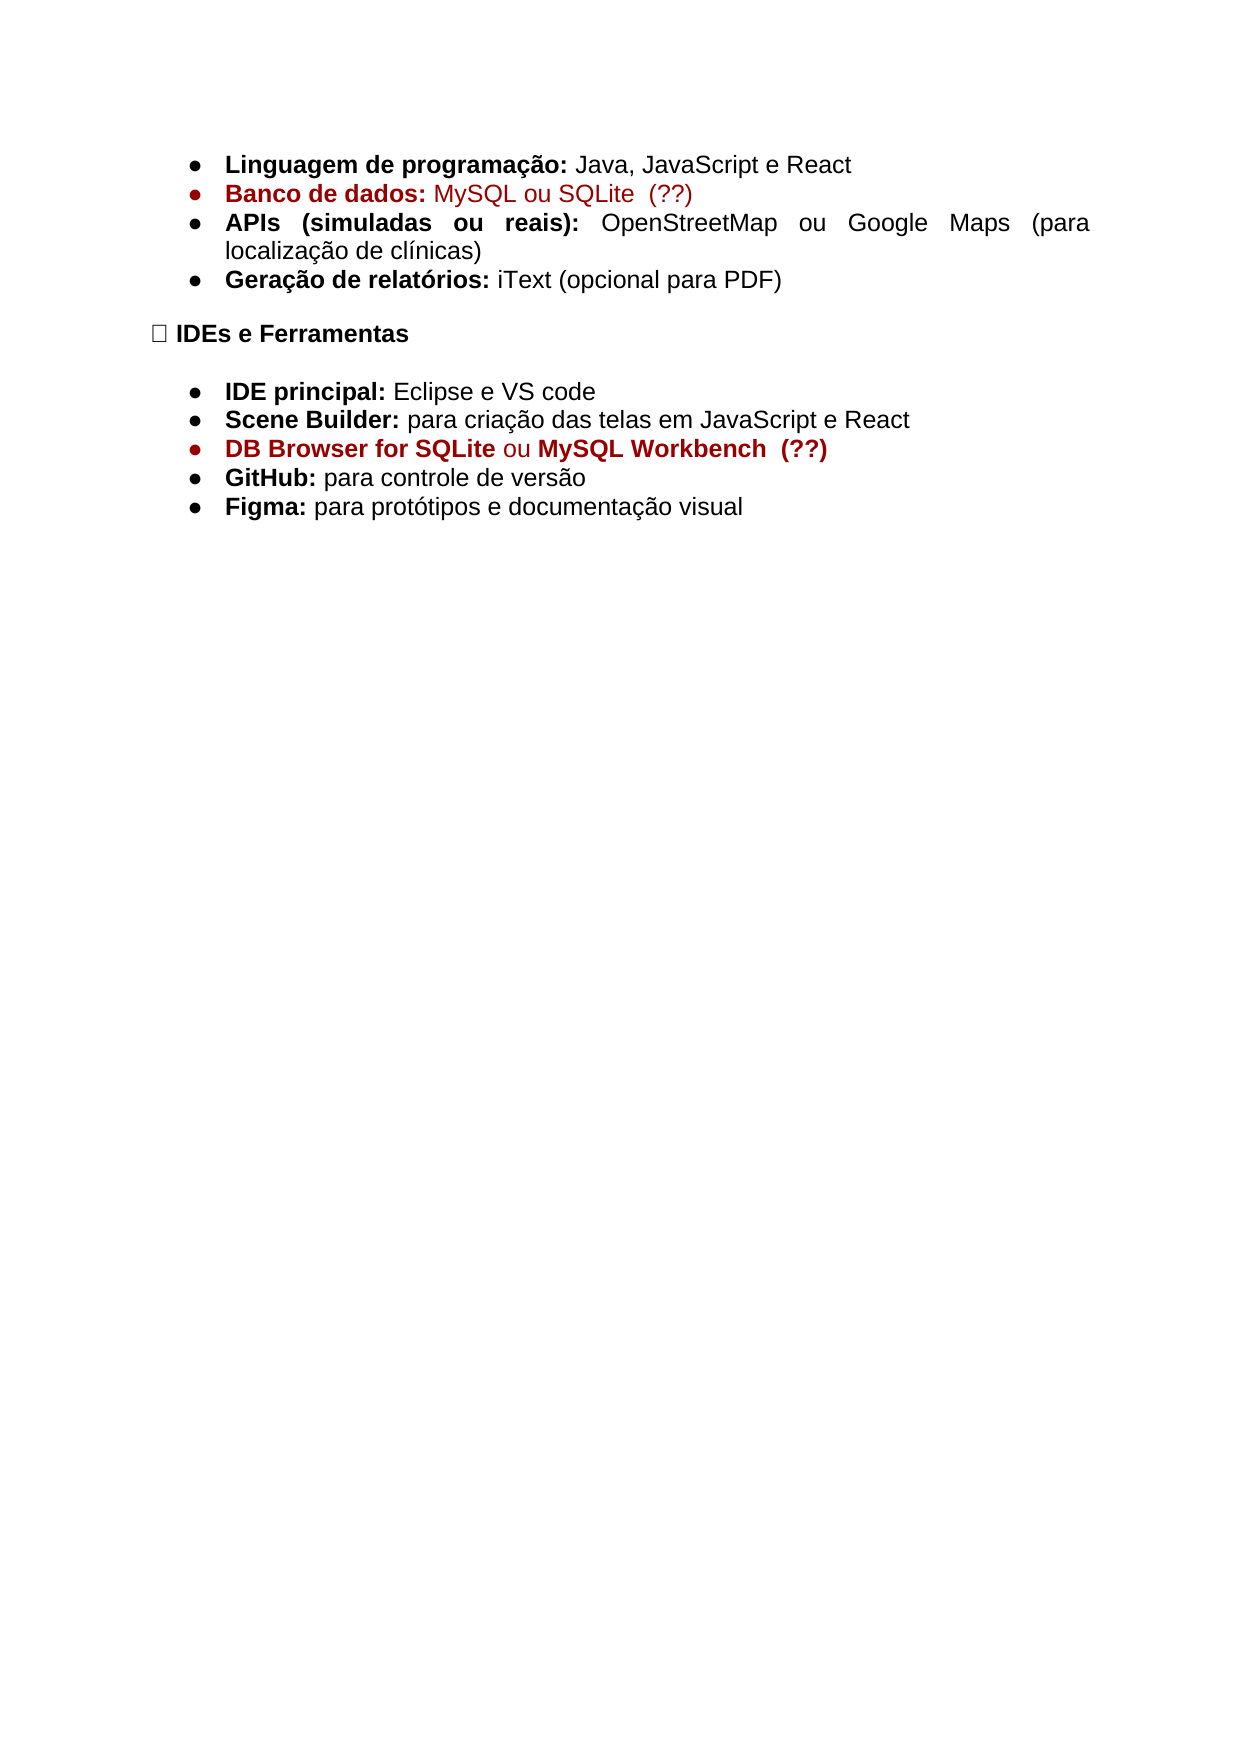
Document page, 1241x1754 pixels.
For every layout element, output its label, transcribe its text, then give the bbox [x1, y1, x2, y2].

list Banco de dados: MySQL ou SQLite (??) [187, 179, 1090, 207]
list DB Browser for SQLite ou MySQL Workbench (??) [187, 434, 1090, 463]
list Scene Builder: para criação das telas em JavaScript e React [187, 406, 1090, 434]
list IDE principal: Eclipse e VS code [187, 377, 1090, 406]
list APIs (simuladas ou reais): OpenStreetMap ou Google Maps (para localização de clínicas) [187, 207, 1090, 265]
list Geração de relatórios: iText (opcional para PDF) [187, 265, 1090, 294]
list GitHub: para controle de versão [187, 463, 1090, 492]
text 🧰 IDEs e Ferramentas [150, 319, 1090, 347]
list Figma: para protótipos e documentação visual [187, 492, 1090, 521]
list Linguagem de programação: Java, JavaScript e React [187, 150, 1090, 179]
